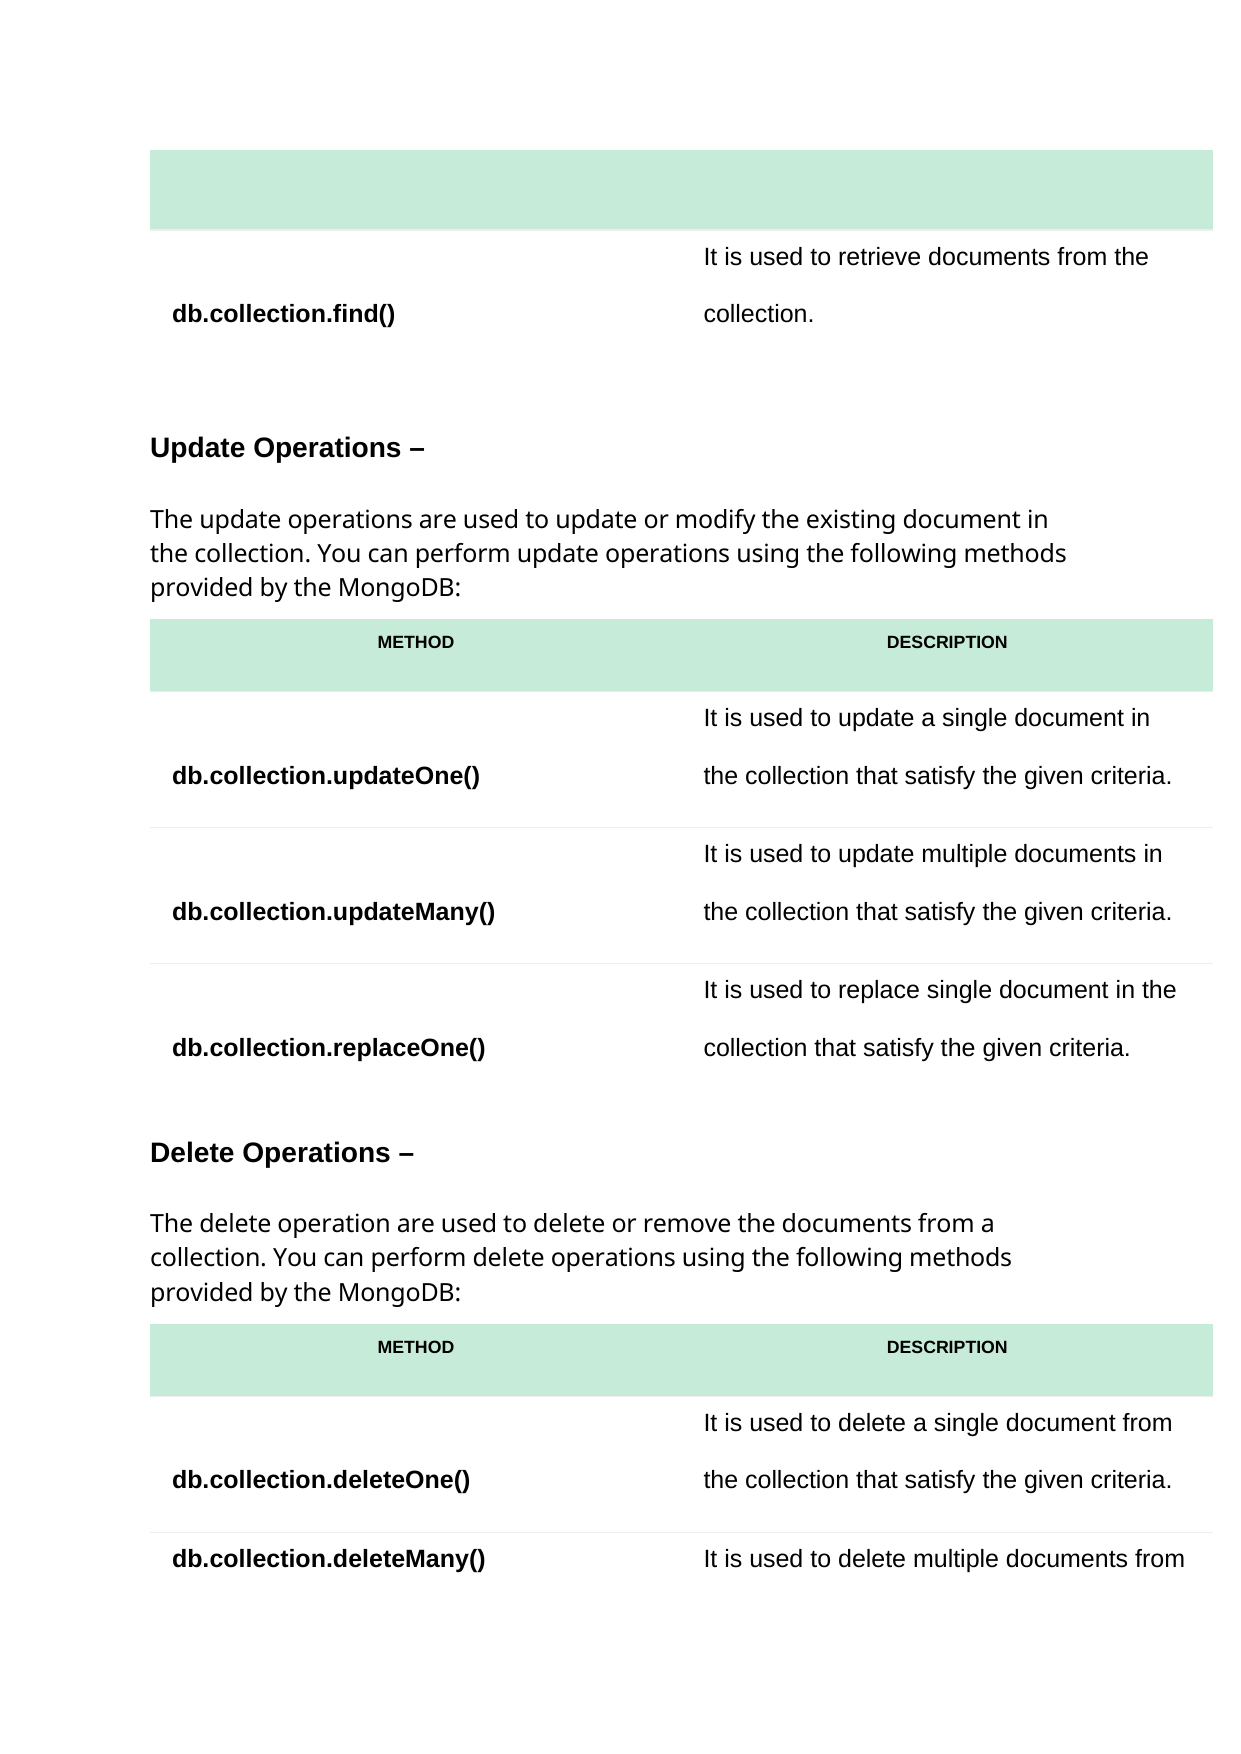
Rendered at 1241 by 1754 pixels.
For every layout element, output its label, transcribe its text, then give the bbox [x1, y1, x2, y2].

table_header METHOD [150, 1324, 681, 1396]
table_cell db.collection.find() [150, 231, 681, 365]
table_cell db.collection.deleteOne() [150, 1397, 681, 1531]
table_cell It is used to retrieve documents from the collection. [681, 231, 1213, 365]
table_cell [150, 1533, 681, 1584]
table_cell db.collection.replaceOne() [150, 964, 681, 1099]
table_header DESCRIPTION [681, 619, 1213, 691]
text Delete Operations – [150, 1136, 1090, 1168]
table_cell db.collection.updateMany() [150, 828, 681, 963]
table_cell It is used to replace single document in the collection that satisfy the given criteria. [681, 964, 1213, 1099]
table_cell It is used to update multiple documents in the collection that satisfy the given criteria. [681, 828, 1213, 963]
text The update operations are used to update or modify the existing document in the collection. You can perform update operations using the following methods provided by the MongoDB: [150, 501, 1090, 603]
table_header DESCRIPTION [681, 150, 1213, 229]
table_header METHOD [150, 150, 681, 229]
table_cell It is used to delete a single document from the collection that satisfy the given criteria. [681, 1397, 1213, 1531]
text Update Operations – [150, 431, 1090, 464]
text The delete operation are used to delete or remove the documents from a collection. You can perform delete operations using the following methods provided by the MongoDB: [150, 1206, 1090, 1308]
table_cell It is used to update a single document in the collection that satisfy the given criteria. [681, 692, 1213, 827]
table_cell db.collection.updateOne() [150, 692, 681, 827]
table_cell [681, 1533, 1213, 1584]
table_header METHOD [150, 619, 681, 691]
table_header DESCRIPTION [681, 1324, 1213, 1396]
